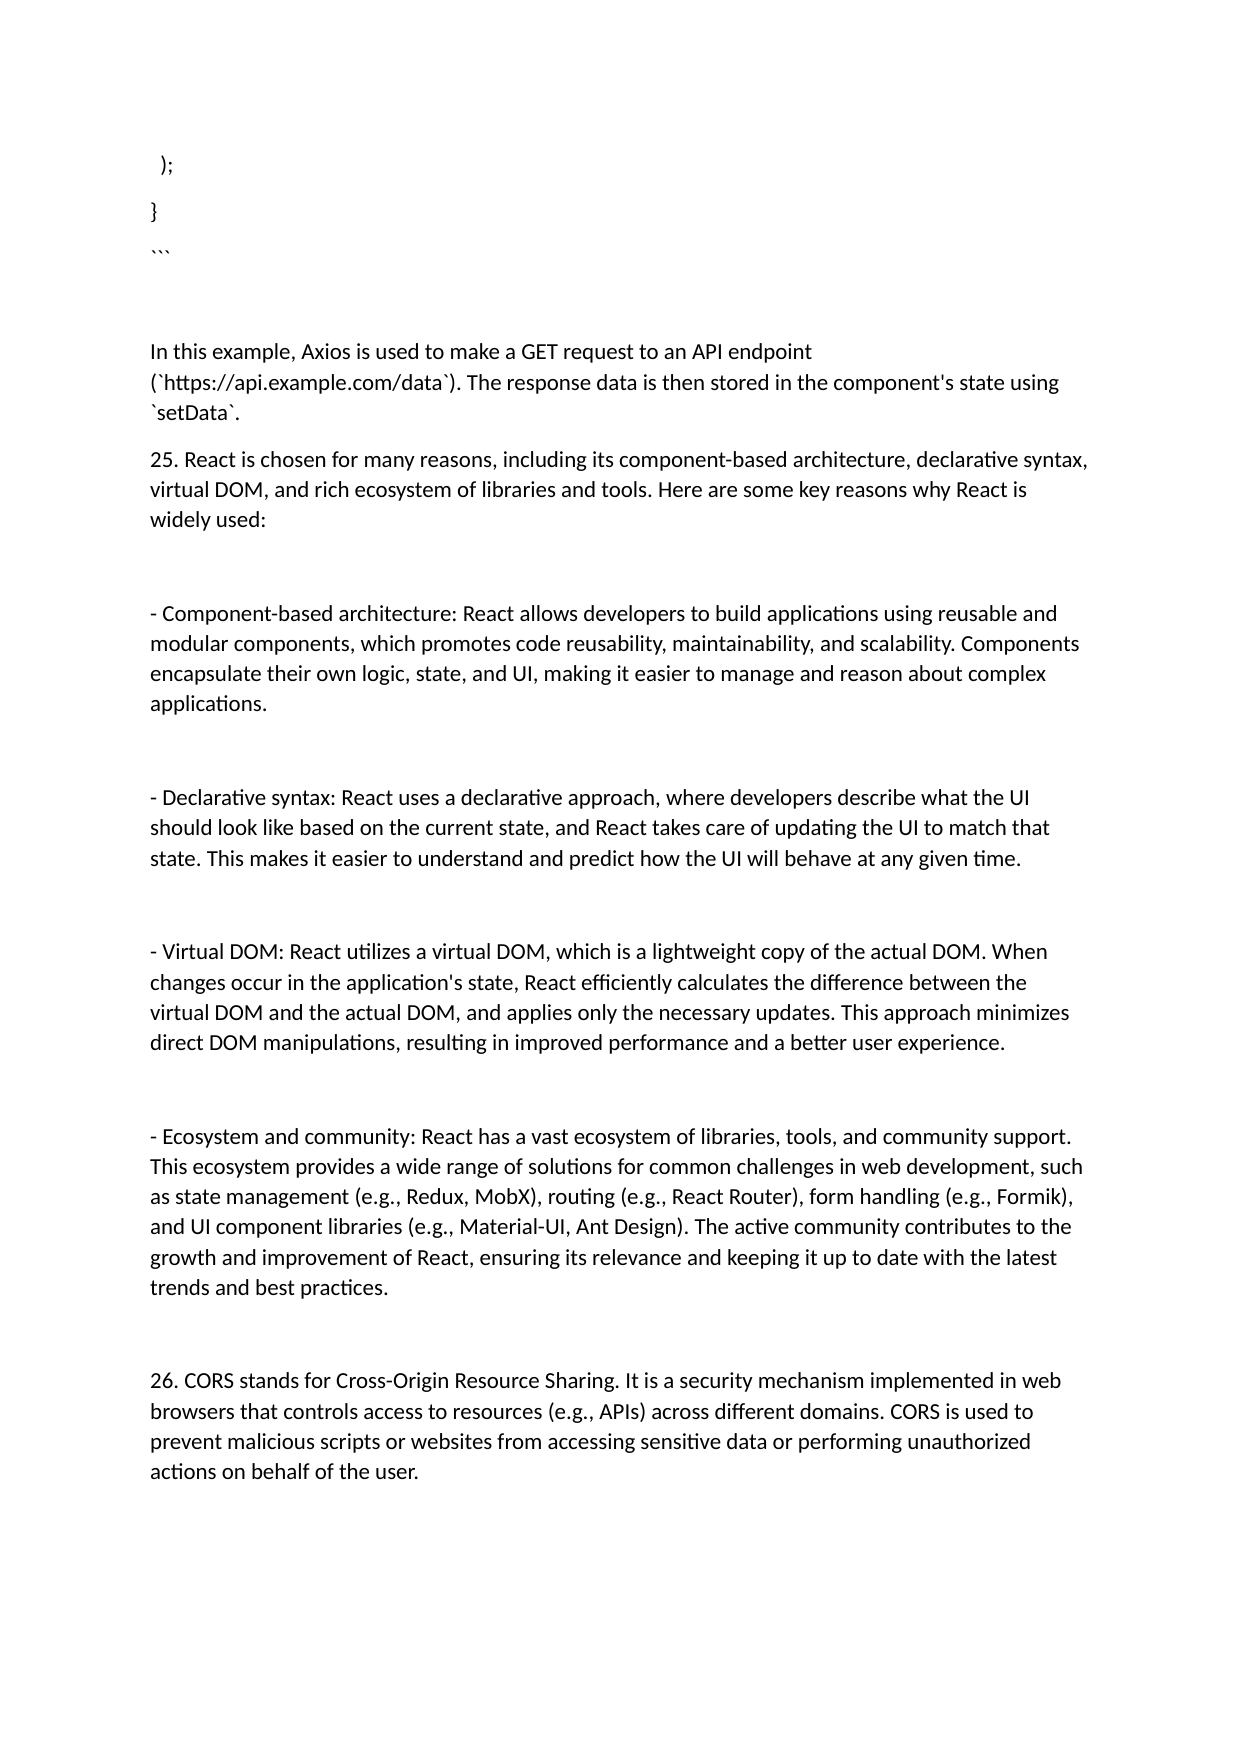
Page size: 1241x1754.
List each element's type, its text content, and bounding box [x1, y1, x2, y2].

text - Ecosystem and community: React has a vast ecosystem of libraries, tools, and community support. This ecosystem provides a wide range of solutions for common challenges in web development, such as state management (e.g., Redux, MobX), routing (e.g., React Router), form handling (e.g., Formik), and UI component libraries (e.g., Material-UI, Ant Design). The active community contributes to the growth and improvement of React, ensuring its relevance and keeping it up to date with the latest trends and best practices. [150, 1122, 1090, 1301]
text 25. React is chosen for many reasons, including its component-based architecture, declarative syntax, virtual DOM, and rich ecosystem of libraries and tools. Here are some key reasons why React is widely used: [150, 445, 1090, 533]
text - Declarative syntax: React uses a declarative approach, where developers describe what the UI should look like based on the current state, and React takes care of updating the UI to match that state. This makes it easier to understand and predict how the UI will behave at any given time. [150, 783, 1090, 872]
text } [150, 197, 1090, 225]
text 26. CORS stands for Cross-Origin Resource Sharing. It is a security mechanism implemented in web browsers that controls access to resources (e.g., APIs) across different domains. CORS is used to prevent malicious scripts or websites from accessing sensitive data or performing unauthorized actions on behalf of the user. [150, 1367, 1090, 1485]
text In this example, Axios is used to make a GET request to an API endpoint (`https://api.example.com/data`). The response data is then stored in the component's state using `setData`. [150, 337, 1090, 426]
text - Component-based architecture: React allows developers to build applications using reusable and modular components, which promotes code reusability, maintainability, and scalability. Components encapsulate their own logic, state, and UI, making it easier to manage and reason about complex applications. [150, 599, 1090, 718]
text ``` [150, 244, 1090, 272]
text ); [150, 150, 1090, 178]
text - Virtual DOM: React utilizes a virtual DOM, which is a lightweight copy of the actual DOM. When changes occur in the application's state, React efficiently calculates the difference between the virtual DOM and the actual DOM, and applies only the necessary updates. This approach minimizes direct DOM manipulations, resulting in improved performance and a better user experience. [150, 937, 1090, 1056]
